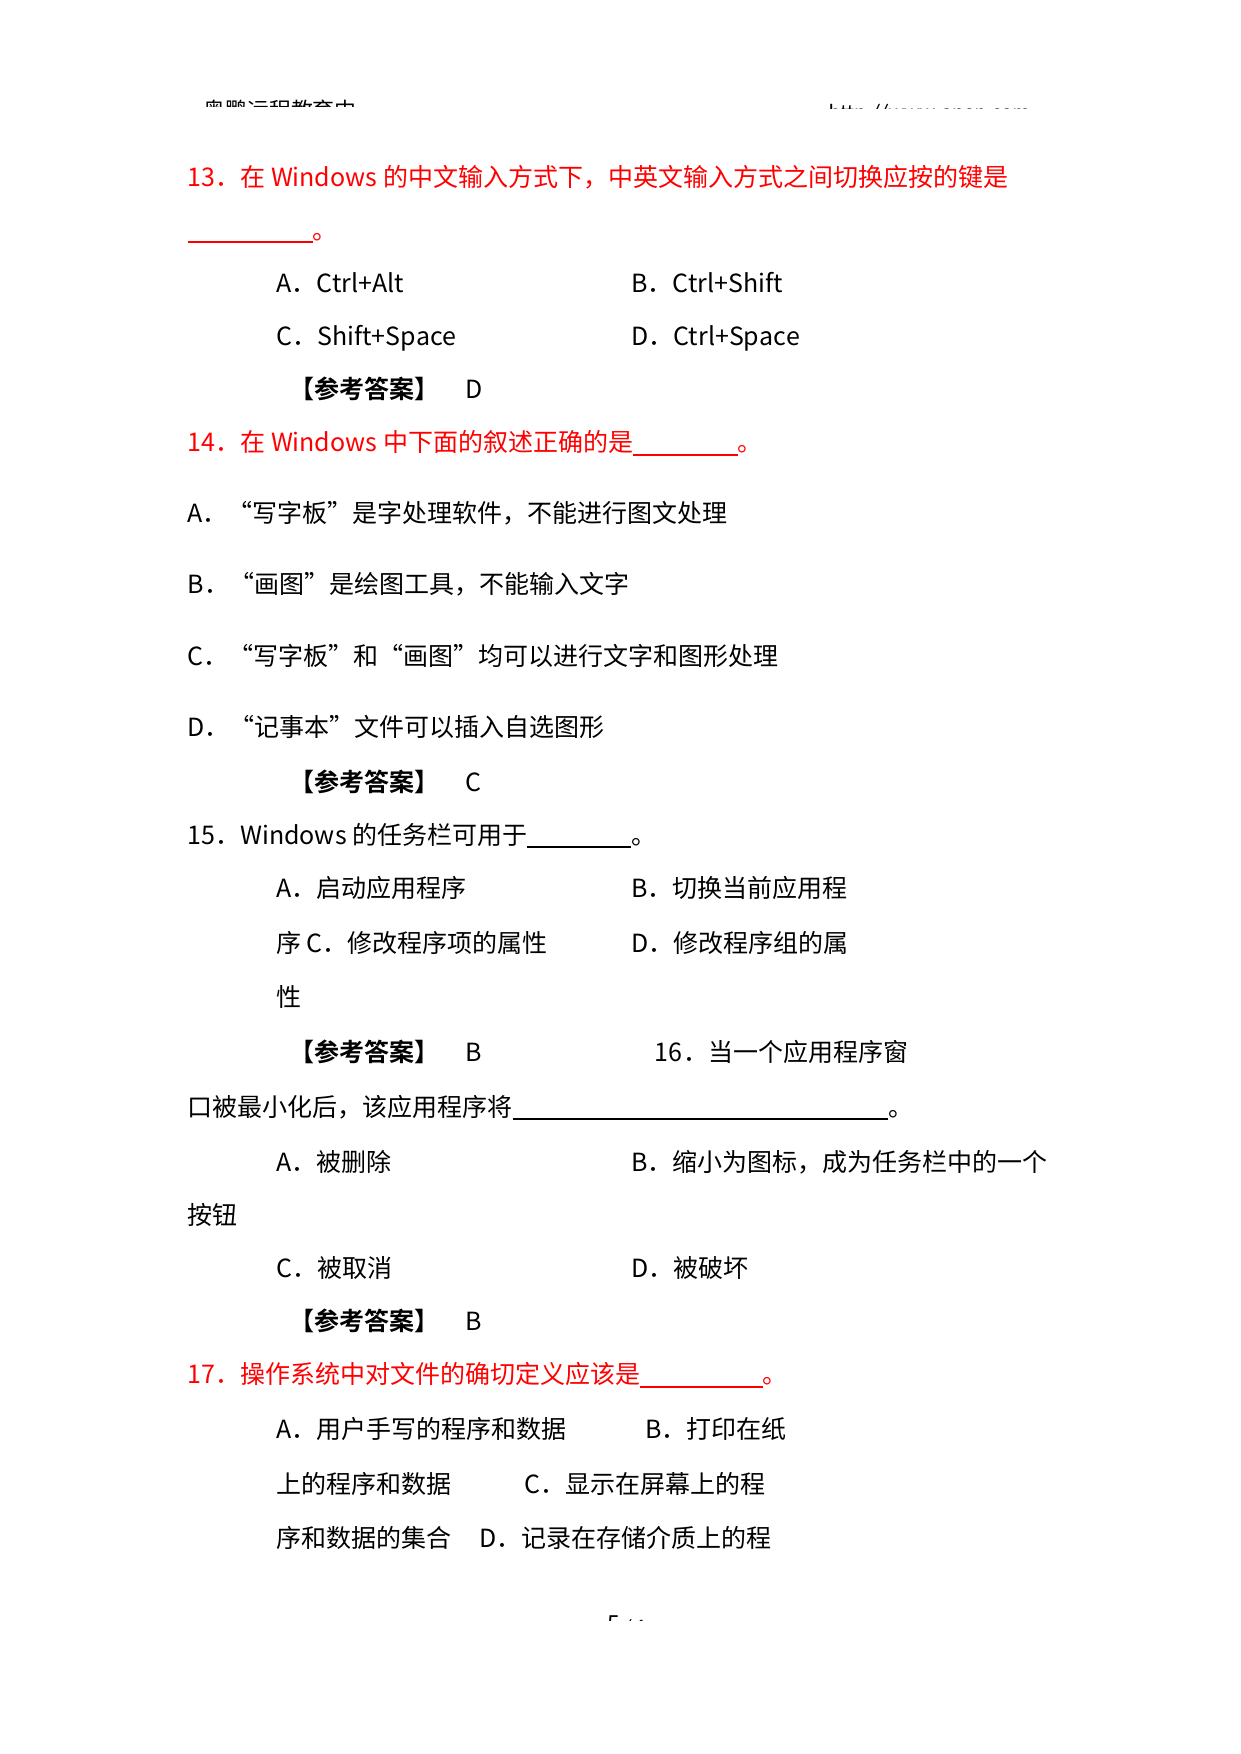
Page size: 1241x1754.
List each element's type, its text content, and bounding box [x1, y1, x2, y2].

text A．被删除 B．缩小为图标，成为任务栏中的一个 [276, 1143, 1076, 1179]
text 。 [187, 211, 1076, 247]
text D．“记事本”文件可以插入自选图形 [187, 707, 852, 743]
text 15．Windows 的任务栏可用于 。 [187, 815, 1076, 851]
text A．“写字板”是字处理软件，不能进行图文处理 [187, 494, 852, 530]
subtitle 【参考答案】 D [289, 370, 1076, 406]
text 14．在 Windows 中下面的叙述正确的是 。 [187, 423, 852, 459]
text A．启动应用程序 B．切换当前应用程序C．修改程序项的属性 D．修改程序组的属性 [276, 868, 869, 1014]
subtitle 【参考答案】 C [289, 762, 1076, 799]
text C．被取消 D．被破坏 [276, 1249, 1076, 1285]
text C．“写字板”和“画图”均可以进行文字和图形处理 [187, 636, 852, 672]
subtitle 【参考答案】 B [289, 1301, 1076, 1338]
text 13．在 Windows 的中文输入方式下，中英文输入方式之间切换应按的键是 [187, 158, 1076, 194]
text 按钮 [187, 1196, 1076, 1232]
text 【参考答案】 B 16．当一个应用程序窗口被最小化后，该应用程序将 。 [187, 1033, 913, 1124]
text B．“画图”是绘图工具，不能输入文字 [187, 565, 852, 601]
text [187, 1355, 788, 1555]
text A．Ctrl+Alt B．Ctrl+Shift [276, 264, 1076, 300]
text C．Shift+Space D．Ctrl+Space [276, 317, 1076, 353]
